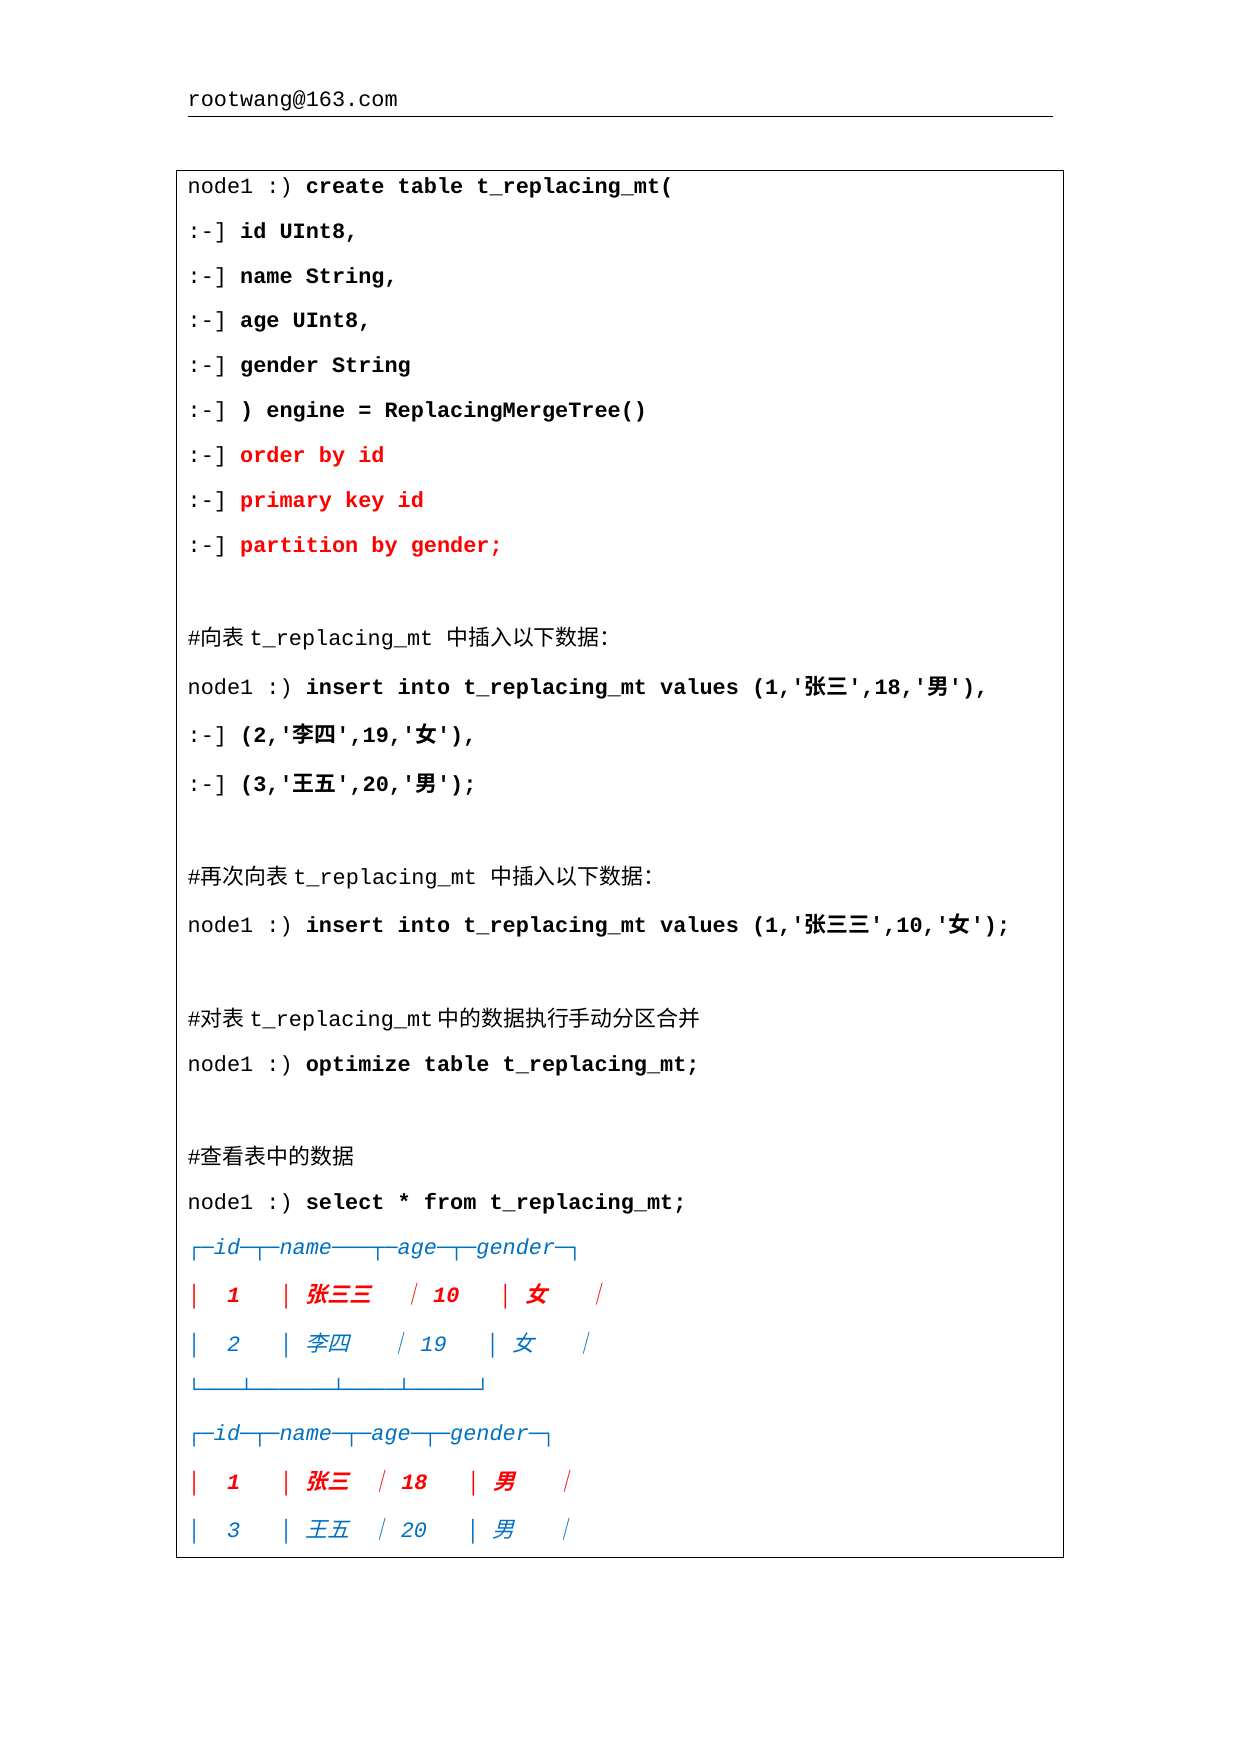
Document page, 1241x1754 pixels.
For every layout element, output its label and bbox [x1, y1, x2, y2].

table_header [177, 171, 1063, 1557]
